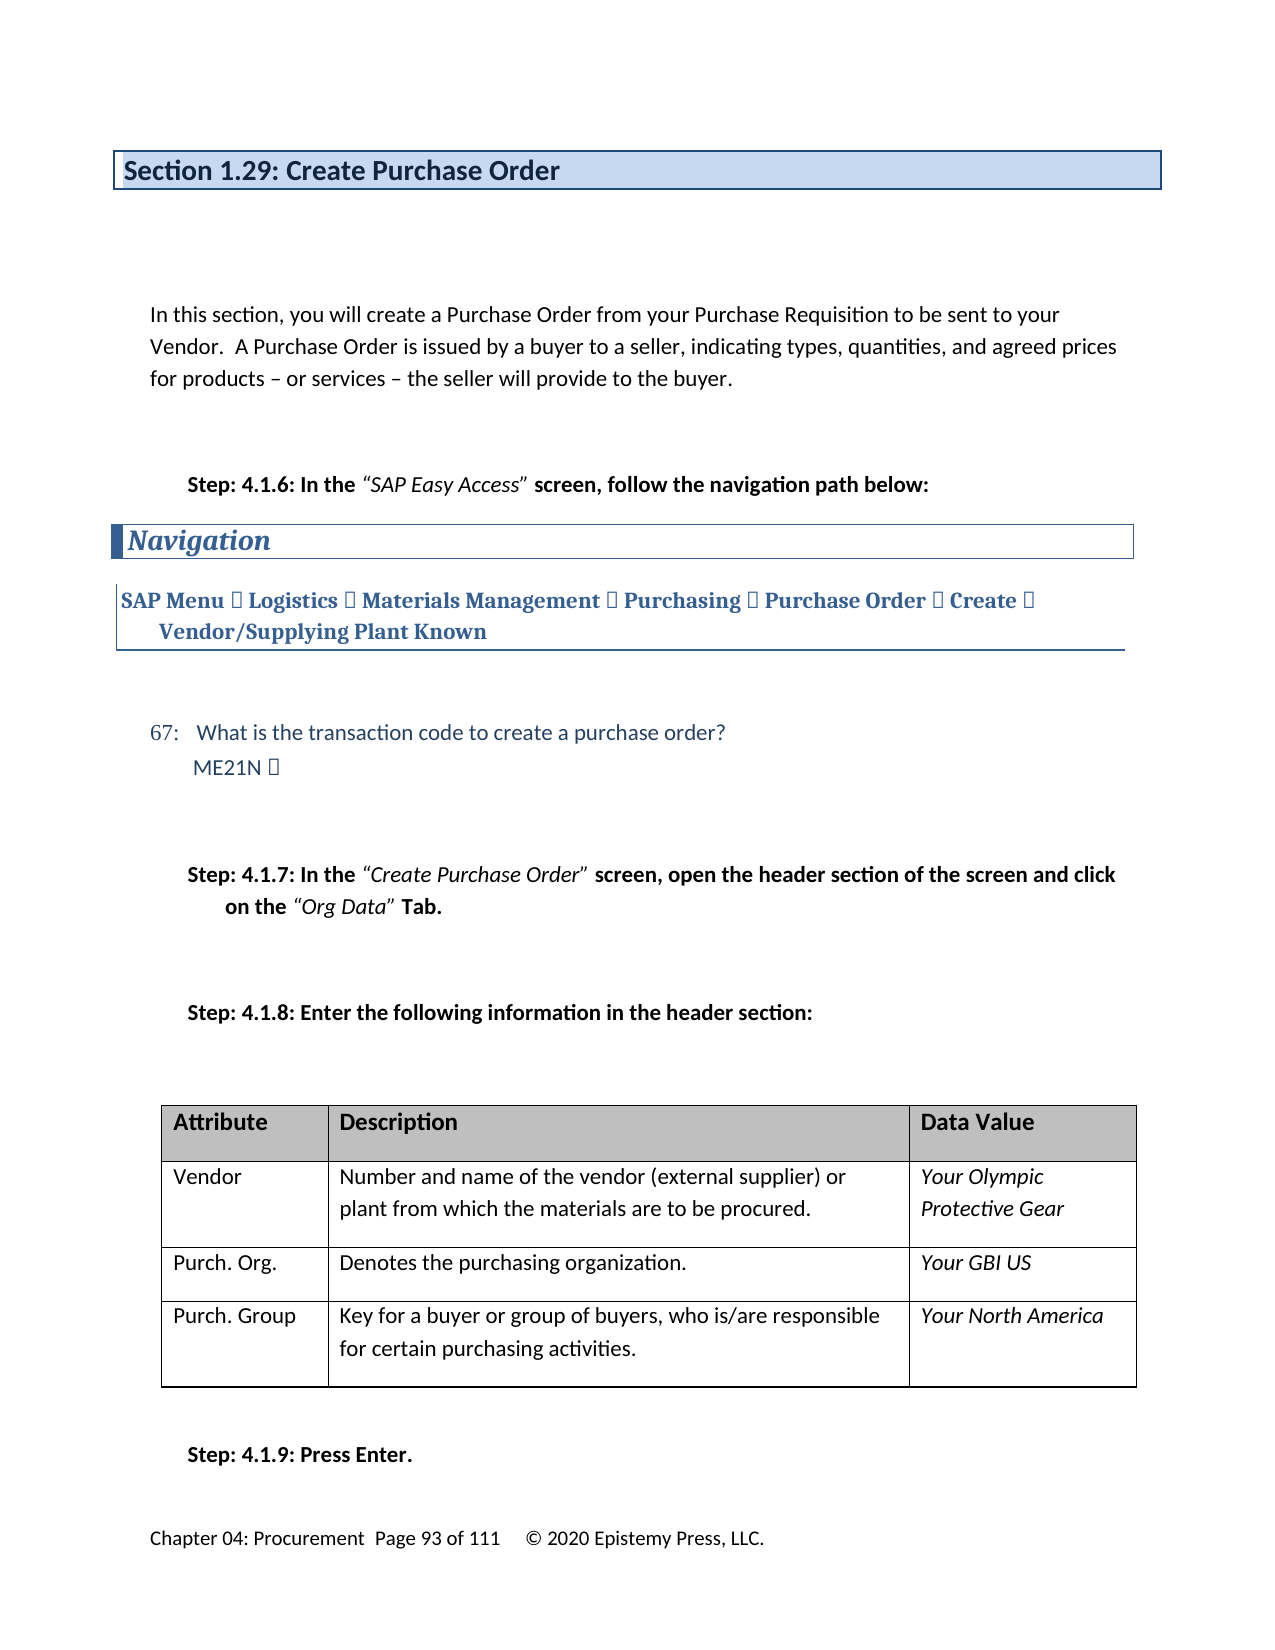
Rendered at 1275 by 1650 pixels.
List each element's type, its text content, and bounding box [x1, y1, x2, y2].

text Press Enter. [187, 1441, 1125, 1468]
table_cell Your Olympic Protective Gear [910, 1162, 1136, 1247]
table_header Attribute [162, 1106, 328, 1161]
table_cell Denotes the purchasing organization. [329, 1248, 909, 1301]
text In this section, you will create a Purchase Order from your Purchase Requisition to be sent to your Vendor. A Purchase Order is issued by a buyer to a seller, indicating types, quantities, and agreed prices for products – or services – the seller will provide to the buyer. [150, 300, 1125, 392]
table_cell Purch. Org. [162, 1248, 328, 1301]
text Enter the following information in the header section: [187, 998, 1125, 1027]
text Navigation [123, 525, 1133, 558]
table_cell Vendor [162, 1162, 328, 1247]
text Create Purchase Order [123, 152, 1160, 188]
table_cell Your GBI US [910, 1248, 1136, 1301]
text In the “Create Purchase Order” screen, open the header section of the screen and click on the “Org Data” Tab. [187, 860, 1125, 921]
text SAP Menu  Logistics  Materials Management  Purchasing  Purchase Order  Create  Vendor/Supplying Plant Known [117, 584, 1125, 649]
table_header Data Value [910, 1106, 1136, 1161]
table_cell Your North America [910, 1302, 1136, 1386]
table_cell Key for a buyer or group of buyers, who is/are responsible for certain purchasing activities. [329, 1302, 909, 1386]
text In the “SAP Easy Access” screen, follow the navigation path below: [187, 470, 1125, 498]
table_header Description [329, 1106, 909, 1161]
table_cell Number and name of the vendor (external supplier) or plant from which the materials are to be procured. [329, 1162, 909, 1247]
table_cell Purch. Group [162, 1302, 328, 1386]
text What is the transaction code to create a purchase order? ME21N  [150, 718, 1125, 782]
